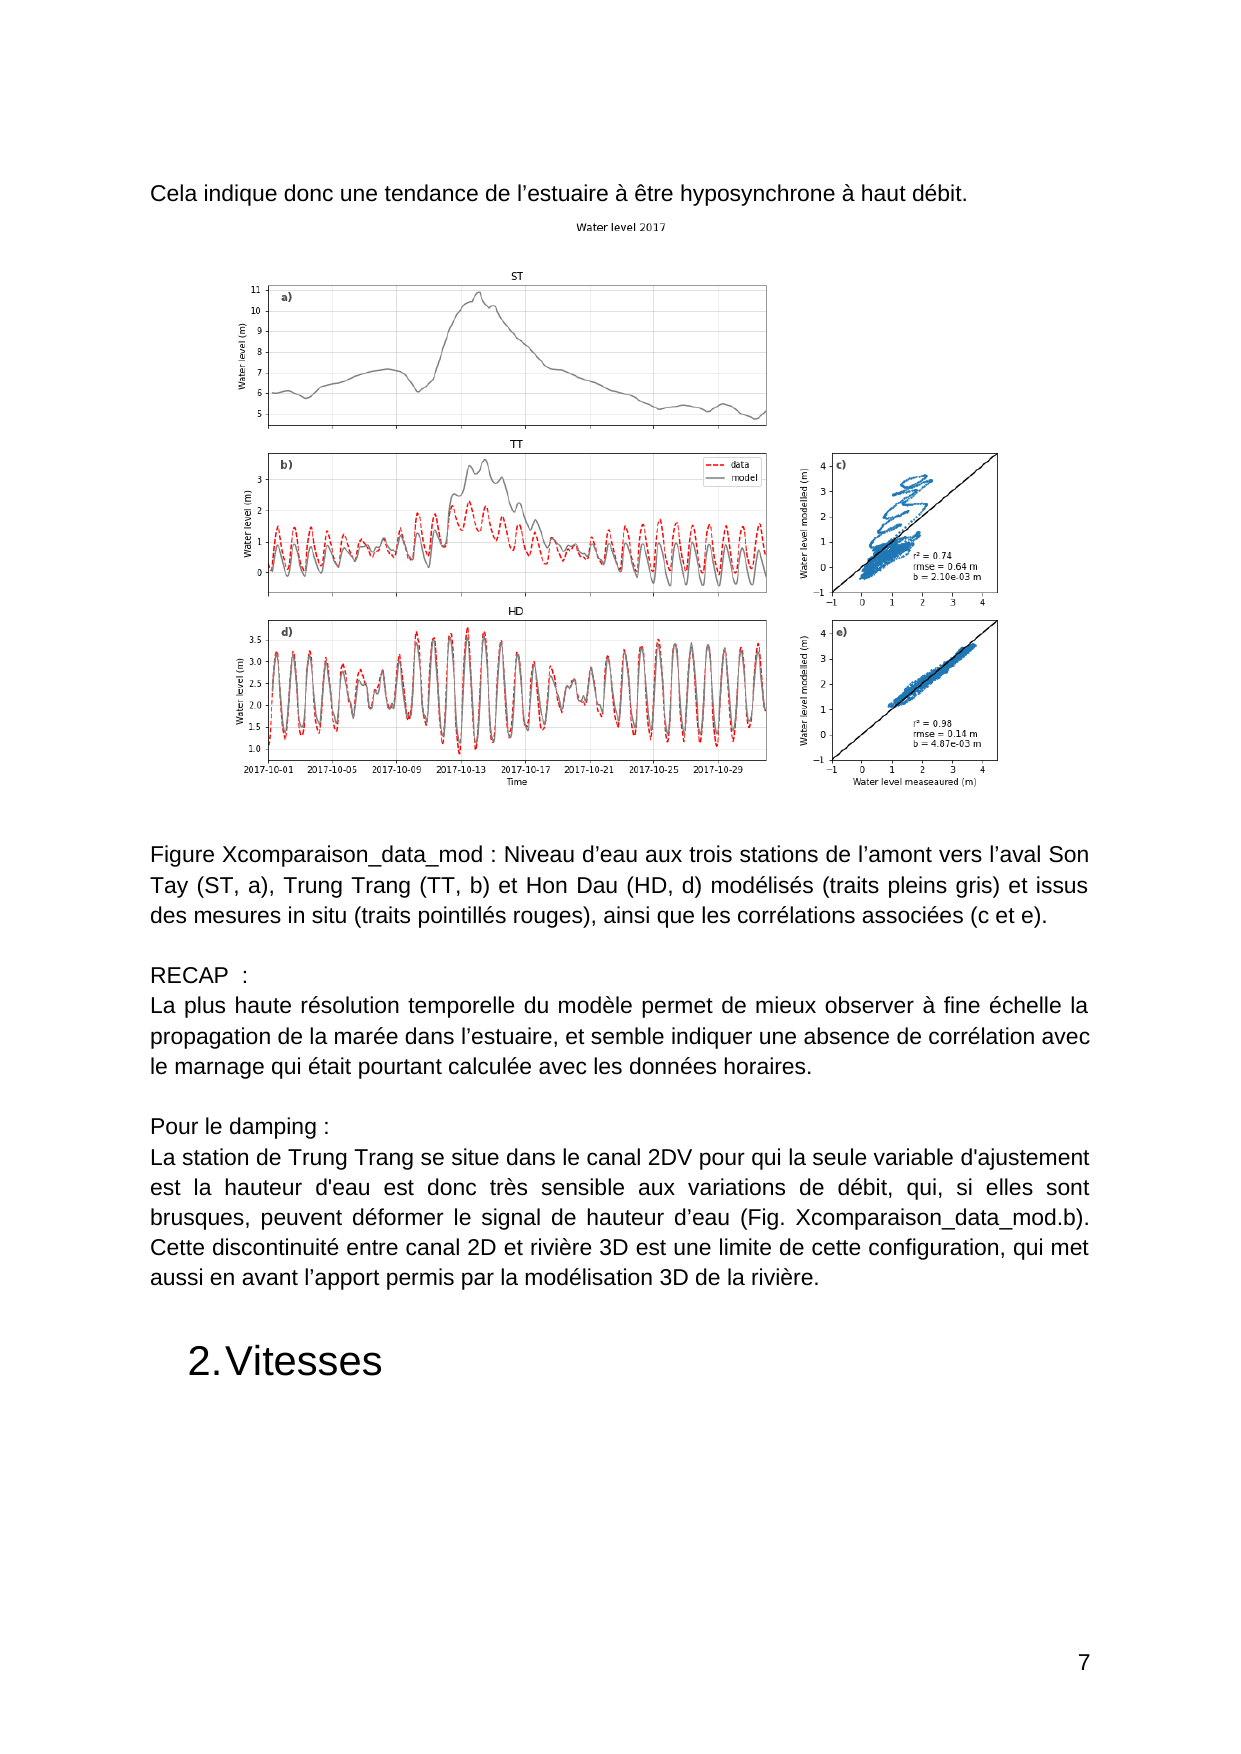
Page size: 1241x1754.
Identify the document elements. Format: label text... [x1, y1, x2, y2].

text La station de Trung Trang se situe dans le canal 2DV pour qui la seule variable d'ajustement est la hauteur d'eau est donc très sensible aux variations de débit, qui, si elles sont brusques, peuvent déformer le signal de hauteur d’eau (Fig. Xcomparaison_data_mod.b). Cette discontinuité entre canal 2D et rivière 3D est une limite de cette configuration, qui met aussi en avant l’apport permis par la modélisation 3D de la rivière. [150, 1143, 1090, 1291]
subtitle Vitesses [187, 1336, 1090, 1384]
text La plus haute résolution temporelle du modèle permet de mieux observer à fine échelle la propagation de la marée dans l’estuaire, et semble indiquer une absence de corrélation avec le marnage qui était pourtant calculée avec les données horaires. [150, 992, 1090, 1079]
text RECAP : [150, 962, 1090, 988]
picture [150, 210, 1091, 838]
text Figure Xcomparaison_data_mod : Niveau d’eau aux trois stations de l’amont vers l’aval Son Tay (ST, a), Trung Trang (TT, b) et Hon Dau (HD, d) modélisés (traits pleins gris) et issus des mesures in situ (traits pointillés rouges), ainsi que les corrélations associées (c et e). [150, 841, 1090, 928]
text Cela indique donc une tendance de l’estuaire à être hyposynchrone à haut débit. [150, 180, 1090, 207]
text Pour le damping : [150, 1113, 1090, 1139]
